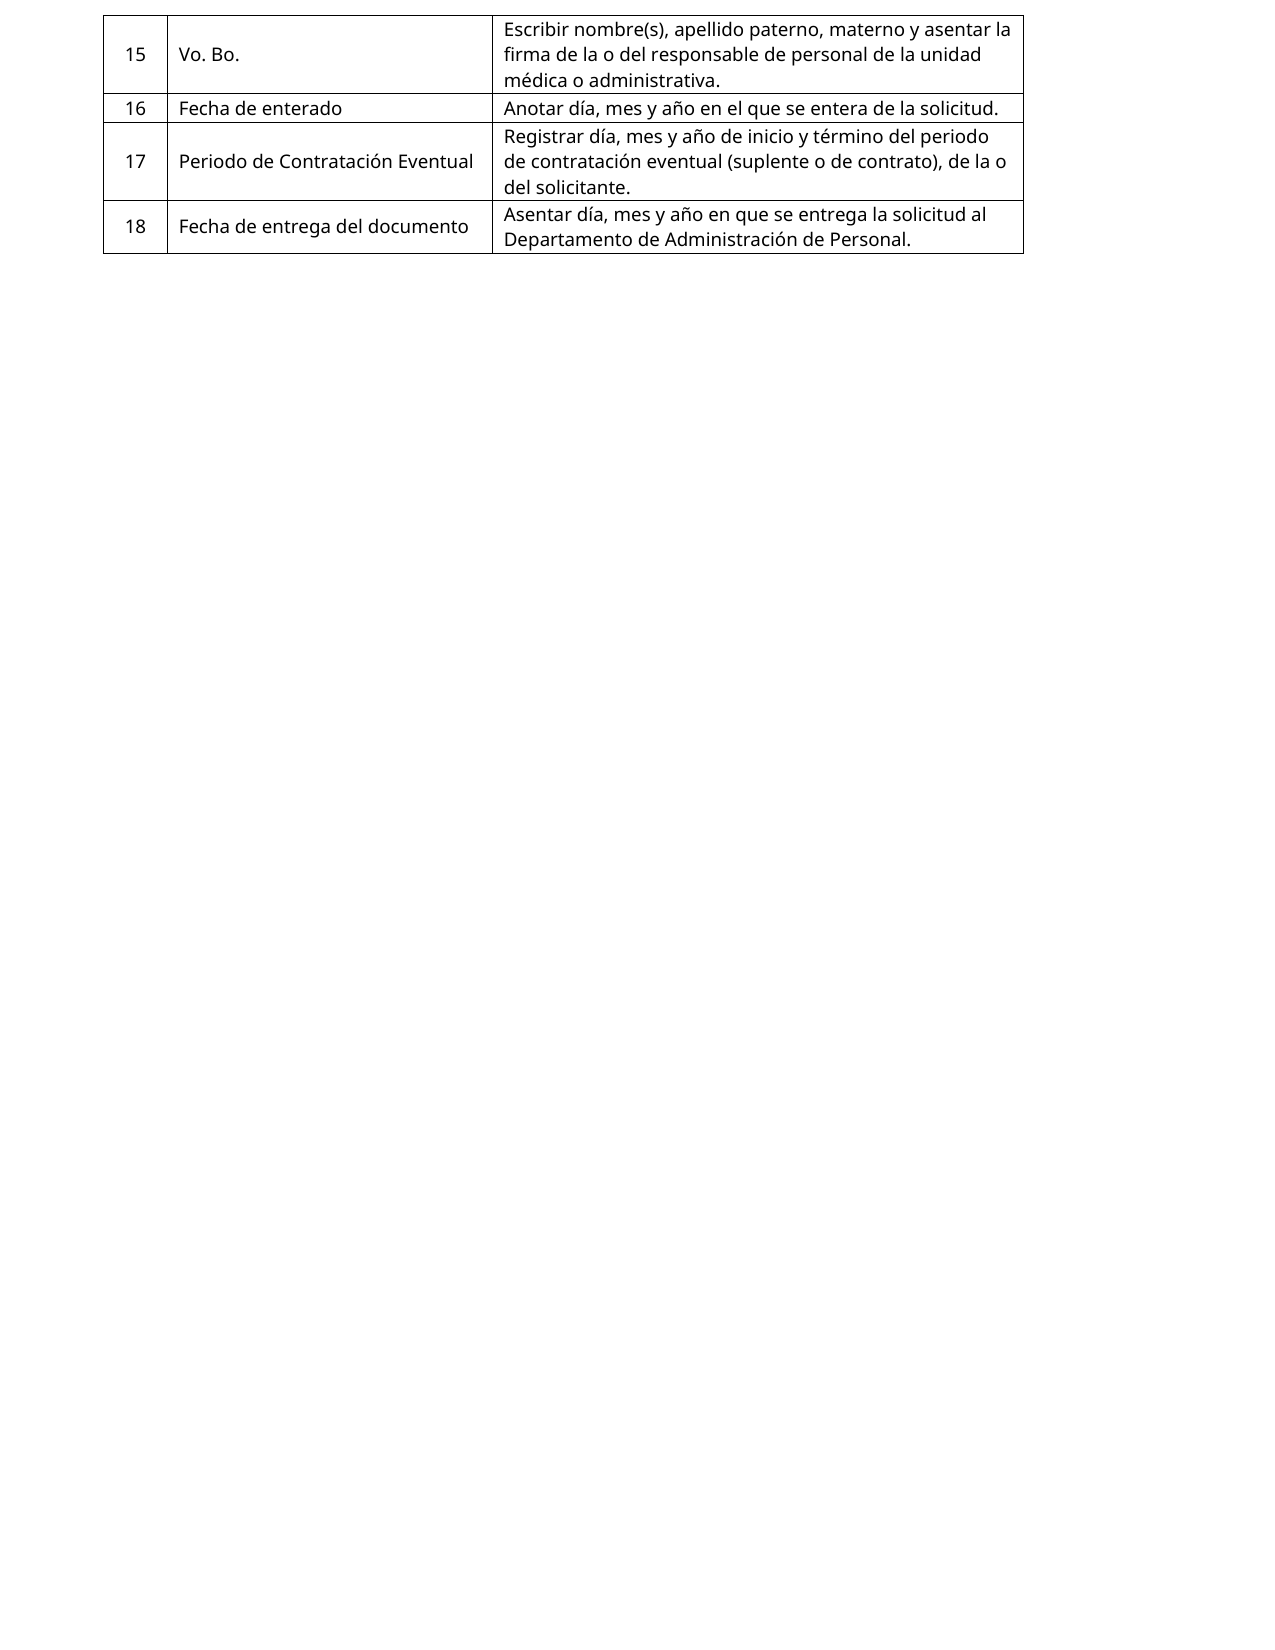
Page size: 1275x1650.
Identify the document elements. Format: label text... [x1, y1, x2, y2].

table_cell Registrar día, mes y año de inicio y término del periodo de contratación eventual (suplente o de contrato), de la o del solicitante. [493, 123, 1023, 199]
table_cell Fecha de entrega del documento [168, 201, 492, 253]
table_cell 18 [104, 201, 167, 253]
table_cell 16 [104, 94, 167, 122]
table_cell 15 [104, 16, 167, 92]
table_cell Escribir nombre(s), apellido paterno, materno y asentar la firma de la o del responsable de personal de la unidad médica o administrativa. [493, 16, 1023, 92]
table_cell Anotar día, mes y año en el que se entera de la solicitud. [493, 94, 1023, 122]
table_cell Periodo de Contratación Eventual [168, 123, 492, 199]
table_cell 17 [104, 123, 167, 199]
table_cell Asentar día, mes y año en que se entrega la solicitud al Departamento de Administración de Personal. [493, 201, 1023, 253]
table_cell Fecha de enterado [168, 94, 492, 122]
table_cell Vo. Bo. [168, 16, 492, 92]
